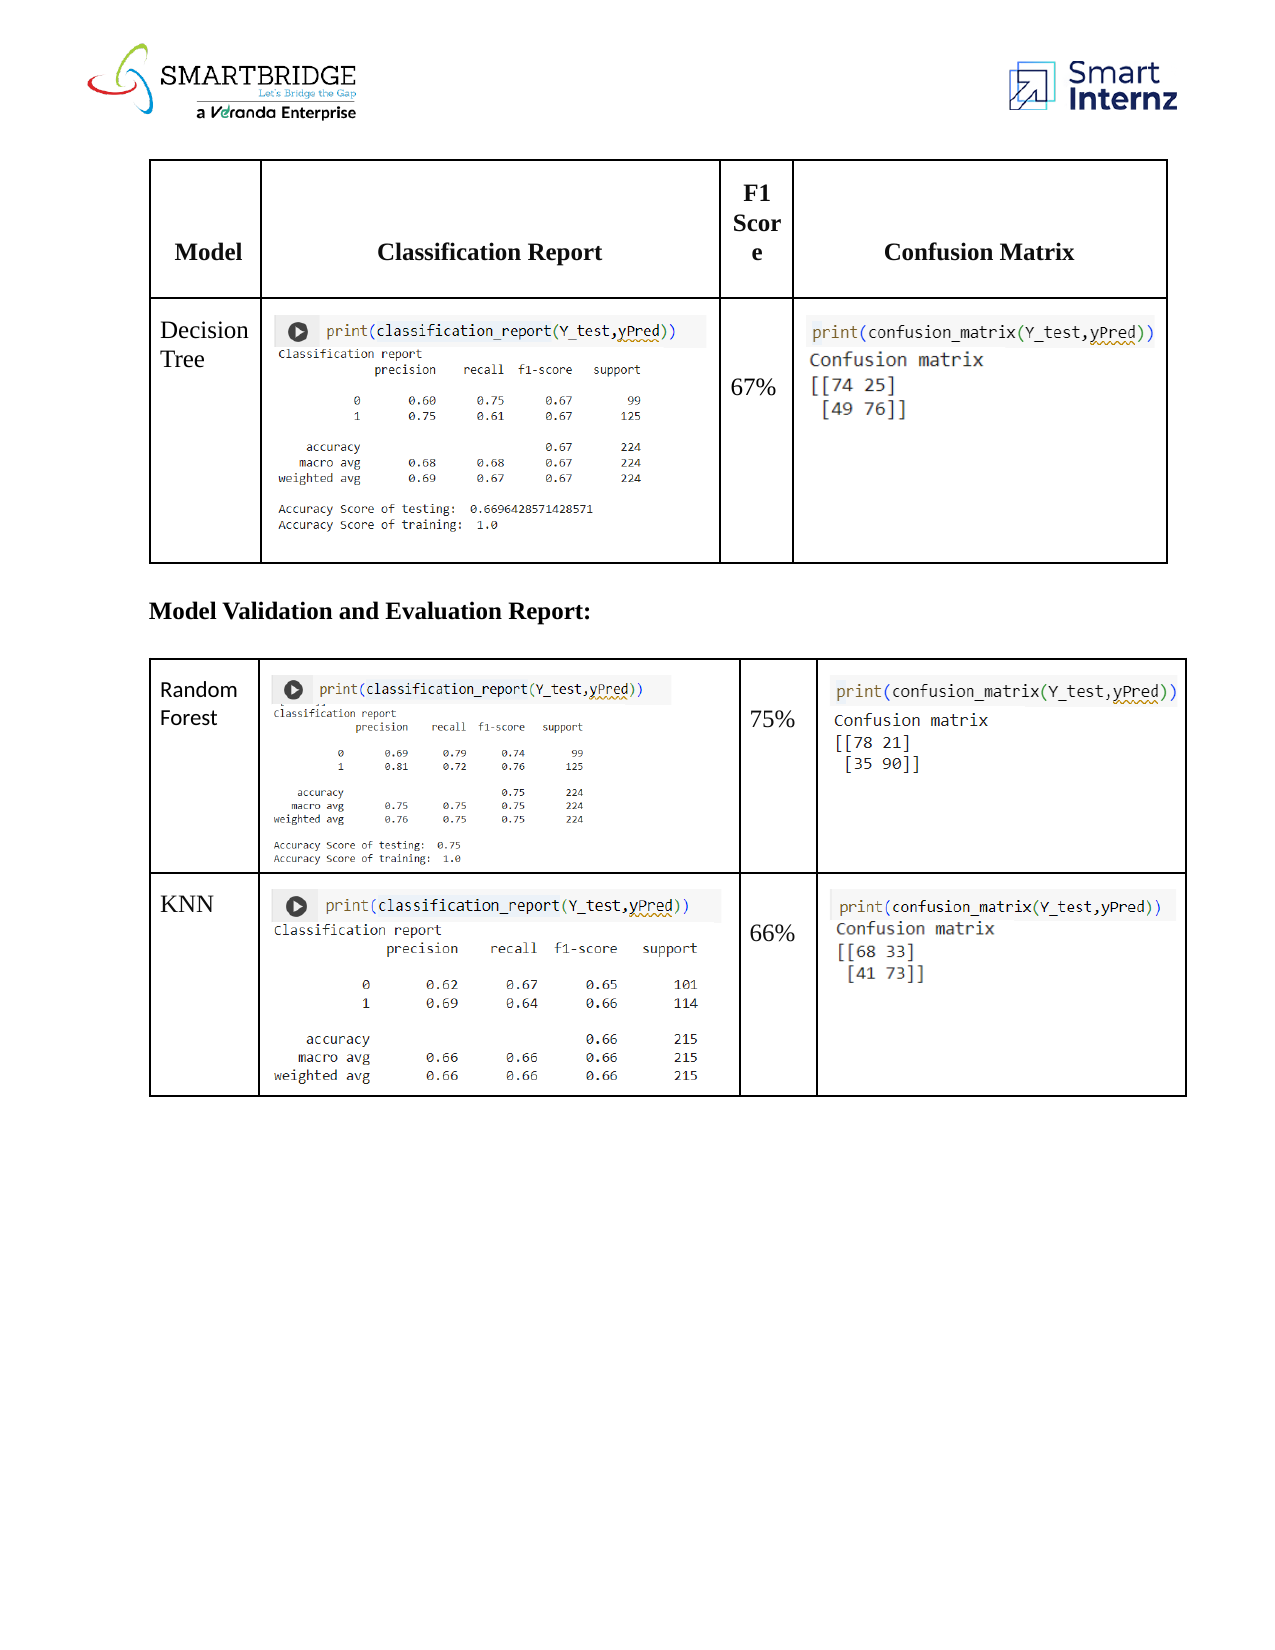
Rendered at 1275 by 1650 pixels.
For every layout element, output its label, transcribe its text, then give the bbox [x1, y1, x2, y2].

picture [271, 675, 672, 872]
table_cell 67% [721, 299, 792, 562]
picture [271, 889, 722, 1090]
table_header Classification Report [262, 161, 719, 297]
table_header [818, 660, 1185, 872]
picture [274, 315, 707, 532]
picture [1004, 61, 1182, 110]
table_cell [818, 874, 1185, 1095]
table_header Random Forest [151, 660, 258, 872]
table_cell [260, 874, 739, 1095]
table_header F1 Scor e [721, 161, 792, 297]
table_header 75% [741, 660, 816, 872]
table_header Model [151, 161, 260, 297]
table_cell Decision Tree [151, 299, 260, 562]
table_cell KNN [151, 874, 258, 1095]
table_header [260, 660, 739, 872]
table_cell 66% [741, 874, 816, 1095]
table_cell [794, 299, 1166, 562]
text Model Validation and Evaluation Report: [148, 596, 1111, 624]
picture [806, 315, 1155, 424]
picture [829, 675, 1178, 776]
picture [829, 889, 1177, 987]
table_header Confusion Matrix [794, 161, 1166, 297]
table_cell [262, 299, 719, 562]
picture [73, 20, 371, 143]
